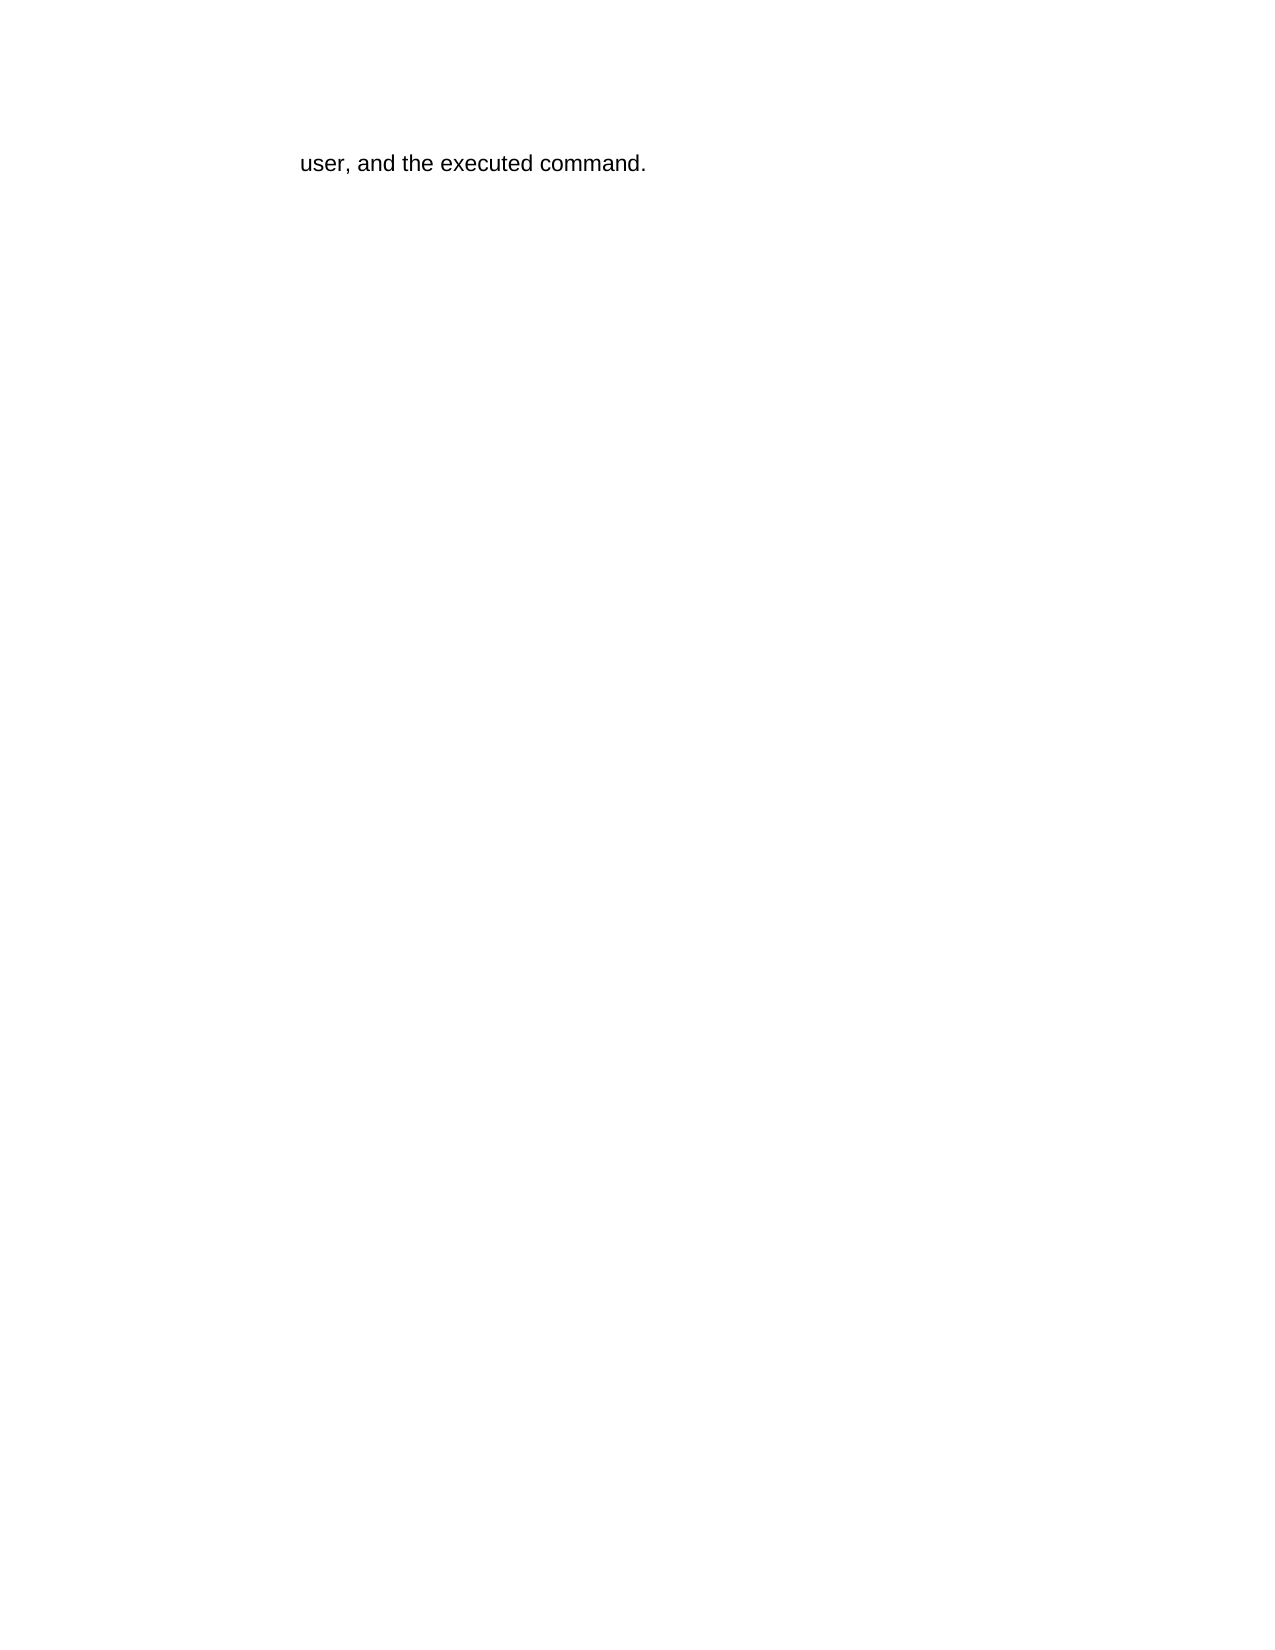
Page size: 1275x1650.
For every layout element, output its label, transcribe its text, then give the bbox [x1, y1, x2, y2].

list Command Usage: A regular expression was crafted to match entries where users executed commands using sudo. This included capturing the timestamp, user, and the executed command. [262, 150, 1125, 176]
